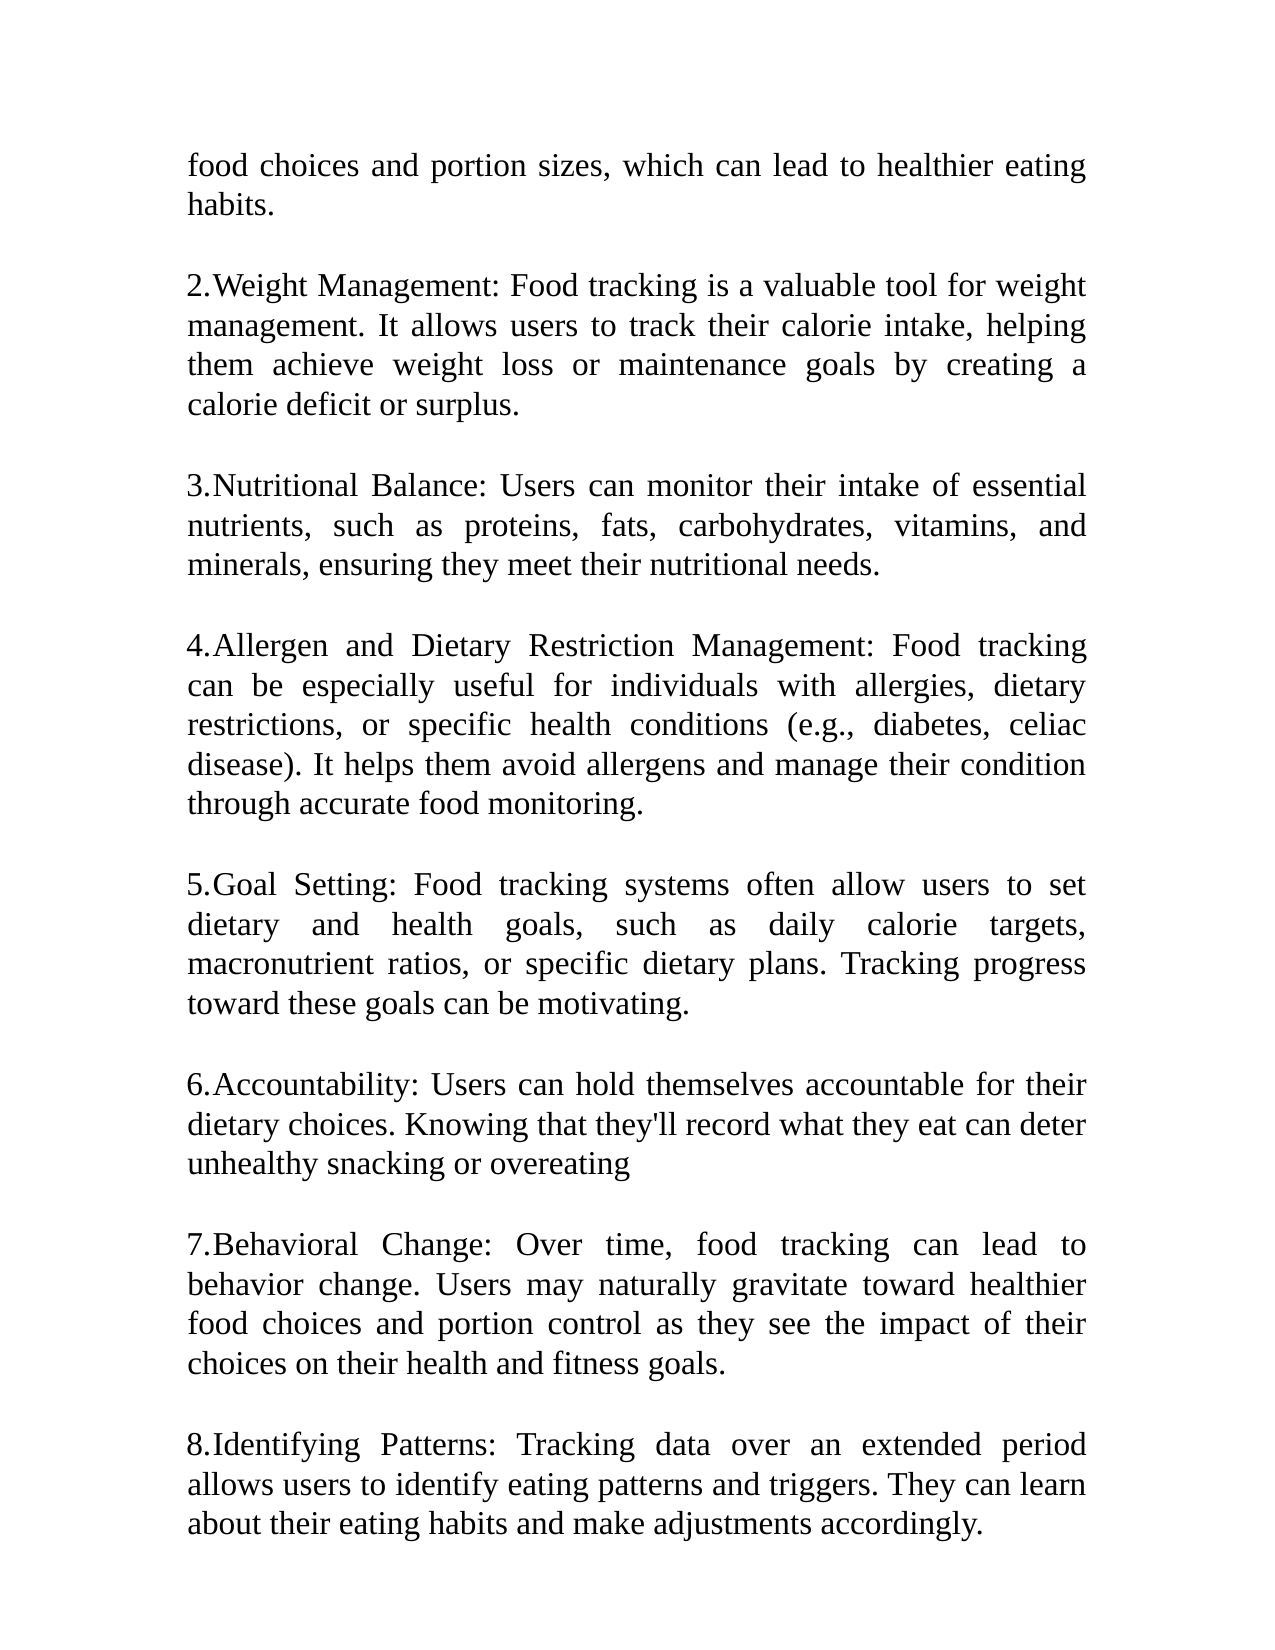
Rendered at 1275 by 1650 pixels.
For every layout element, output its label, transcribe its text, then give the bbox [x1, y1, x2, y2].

list Identifying Patterns: Tracking data over an extended period allows users to identify eating patterns and triggers. They can learn about their eating habits and make adjustments accordingly. [186, 1424, 1088, 1542]
list Allergen and Dietary Restriction Management: Food tracking can be especially useful for individuals with allergies, dietary restrictions, or specific health conditions (e.g., diabetes, celiac disease). It helps them avoid allergens and manage their condition through accurate food monitoring. [186, 626, 1088, 822]
list Behavioral Change: Over time, food tracking can lead to behavior change. Users may naturally gravitate toward healthier food choices and portion control as they see the impact of their choices on their health and fitness goals. [186, 1224, 1088, 1381]
list Goal Setting: Food tracking systems often allow users to set dietary and health goals, such as daily calorie targets, macronutrient ratios, or specific dietary plans. Tracking progress toward these goals can be motivating. [186, 865, 1088, 1021]
list Accountability: Users can hold themselves accountable for their dietary choices. Knowing that they'll record what they eat can deter unhealthy snacking or overeating [186, 1064, 1088, 1182]
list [186, 145, 1088, 223]
list Nutritional Balance: Users can monitor their intake of essential nutrients, such as proteins, fats, carbohydrates, vitamins, and minerals, ensuring they meet their nutritional needs. [186, 465, 1088, 583]
list Weight Management: Food tracking is a valuable tool for weight management. It allows users to track their calorie intake, helping them achieve weight loss or maintenance goals by creating a calorie deficit or surplus. [186, 266, 1088, 422]
